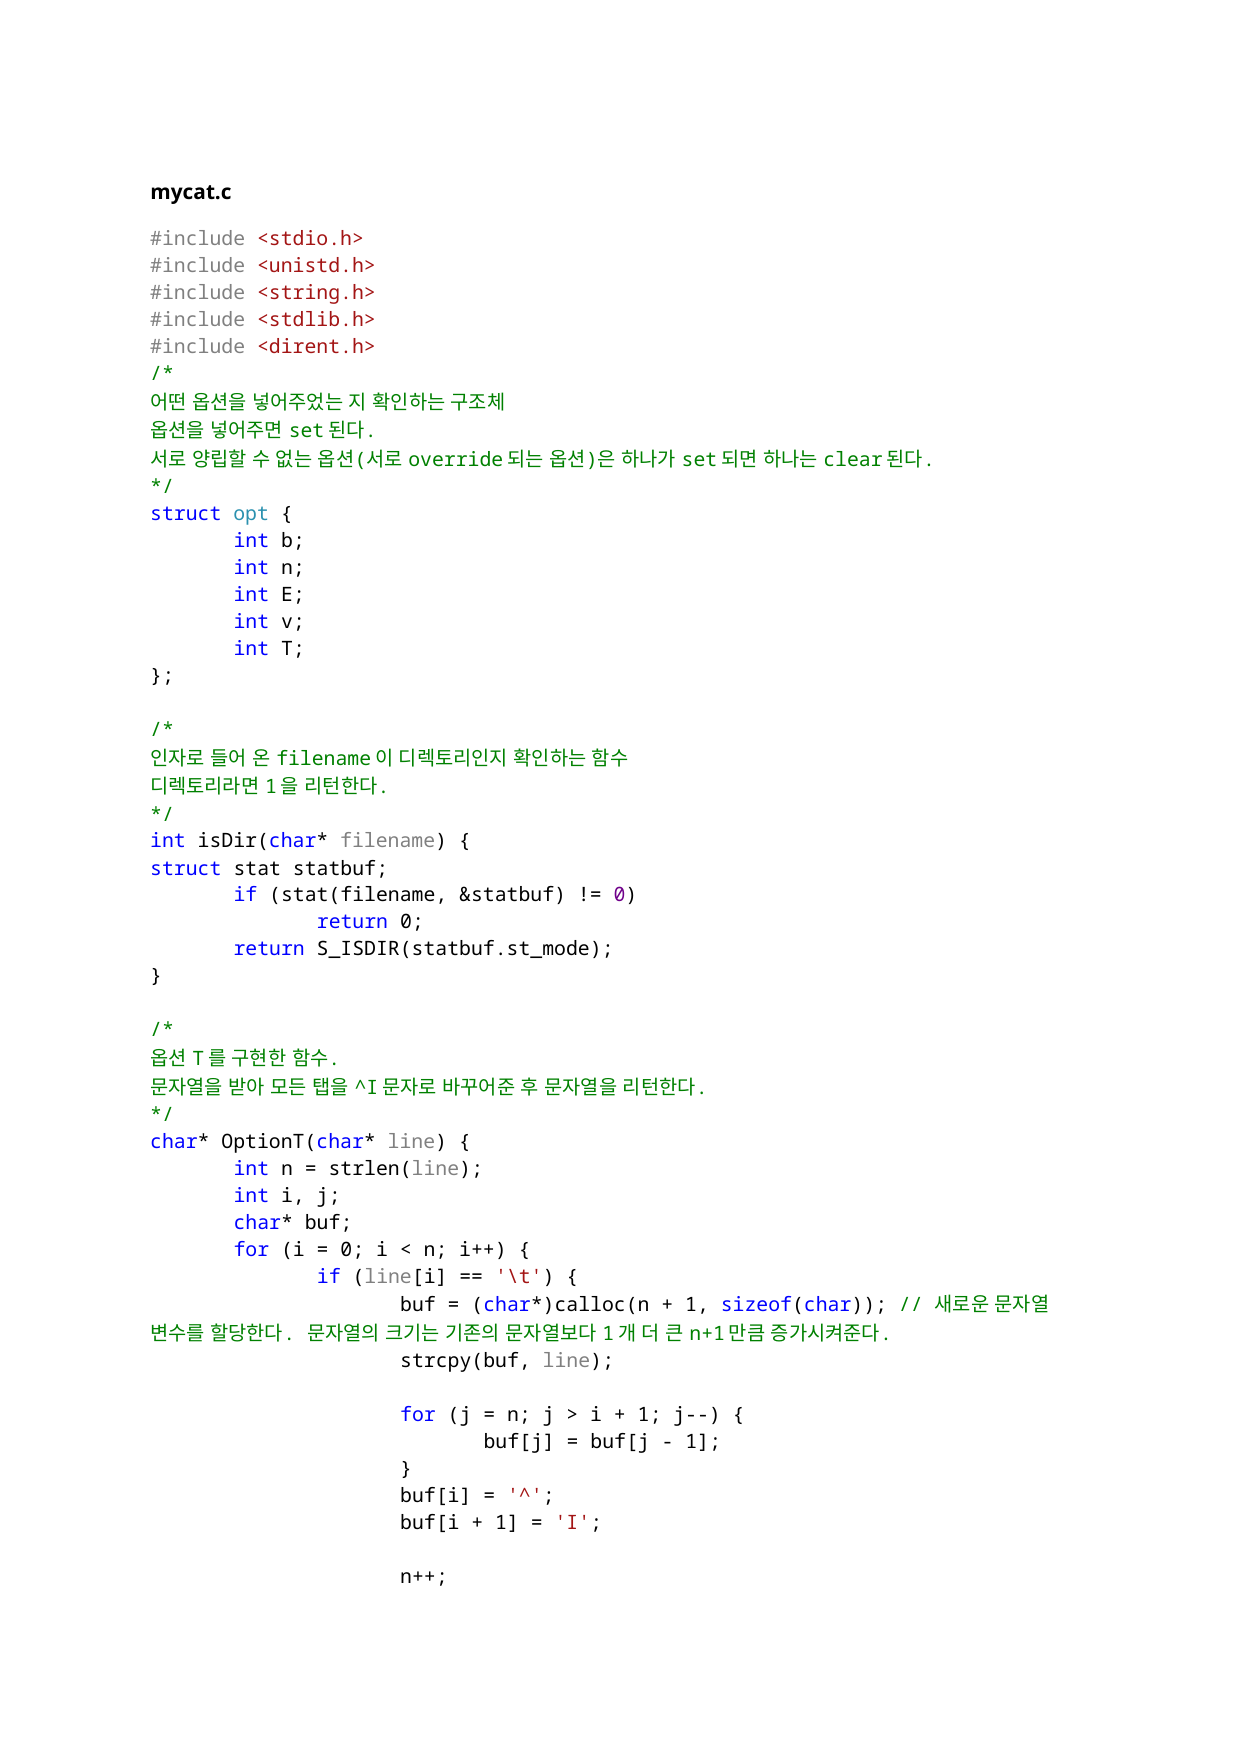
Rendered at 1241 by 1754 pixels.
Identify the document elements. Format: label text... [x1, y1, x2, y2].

text struct stat statbuf; [150, 854, 1090, 881]
text for (j = n; j > i + 1; j--) { [150, 1400, 1090, 1427]
text buf = (char*)calloc(n + 1, sizeof(char)); // 새로운 문자열 변수를 할당한다. 문자열의 크기는 기존의 문자열보다 1개 더 큰 n+1만큼 증가시켜준다. [150, 1289, 1090, 1346]
text n++; [150, 1562, 1090, 1589]
text 옵션을 넣어주면 set된다. [150, 415, 1090, 444]
text for (i = 0; i < n; i++) { [150, 1235, 1090, 1262]
text 인자로 들어 온 filename이 디렉토리인지 확인하는 함수 [150, 742, 1090, 771]
text strcpy(buf, line); [150, 1346, 1090, 1373]
text int n = strlen(line); [150, 1154, 1090, 1181]
text */ [150, 1100, 1090, 1127]
text #include <stdlib.h> [150, 305, 1090, 332]
text int b; [150, 526, 1090, 553]
text 서로 양립할 수 없는 옵션(서로 override되는 옵션)은 하나가 set되면 하나는 clear된다. [150, 444, 1090, 472]
text buf[j] = buf[j - 1]; [150, 1427, 1090, 1454]
text buf[i + 1] = 'I'; [150, 1508, 1090, 1535]
text } [150, 1454, 1090, 1481]
text #include <dirent.h> [150, 332, 1090, 359]
text #include <unistd.h> [150, 251, 1090, 278]
text int v; [150, 607, 1090, 634]
text */ [150, 472, 1090, 499]
text struct opt { [150, 499, 1090, 526]
text return 0; [233, 908, 1090, 935]
text if (stat(filename, &statbuf) != 0) [150, 881, 1090, 908]
text int T; [150, 634, 1090, 661]
text int n; [150, 553, 1090, 580]
text int E; [150, 580, 1090, 607]
text /* [150, 359, 1090, 386]
text */ [150, 800, 1090, 827]
text char* OptionT(char* line) { [150, 1127, 1090, 1154]
text buf[i] = '^'; [150, 1481, 1090, 1508]
text 어떤 옵션을 넣어주었는 지 확인하는 구조체 [150, 386, 1090, 415]
text }; [150, 661, 1090, 688]
text return S_ISDIR(statbuf.st_mode); [150, 935, 1090, 962]
text char* buf; [150, 1208, 1090, 1235]
text } [150, 962, 1090, 989]
text /* [150, 715, 1090, 742]
text 옵션 T를 구현한 함수. [150, 1043, 1090, 1071]
text int isDir(char* filename) { [150, 827, 1090, 854]
text int i, j; [150, 1181, 1090, 1208]
text #include <string.h> [150, 278, 1090, 305]
text #include <stdio.h> [150, 224, 1090, 251]
text if (line[i] == '\t') { [150, 1262, 1090, 1289]
list mycat.c [150, 177, 1090, 206]
text 문자열을 받아 모든 탭을 ^I문자로 바꾸어준 후 문자열을 리턴한다. [150, 1071, 1090, 1100]
text /* [150, 1016, 1090, 1043]
text 디렉토리라면 1을 리턴한다. [150, 771, 1090, 800]
